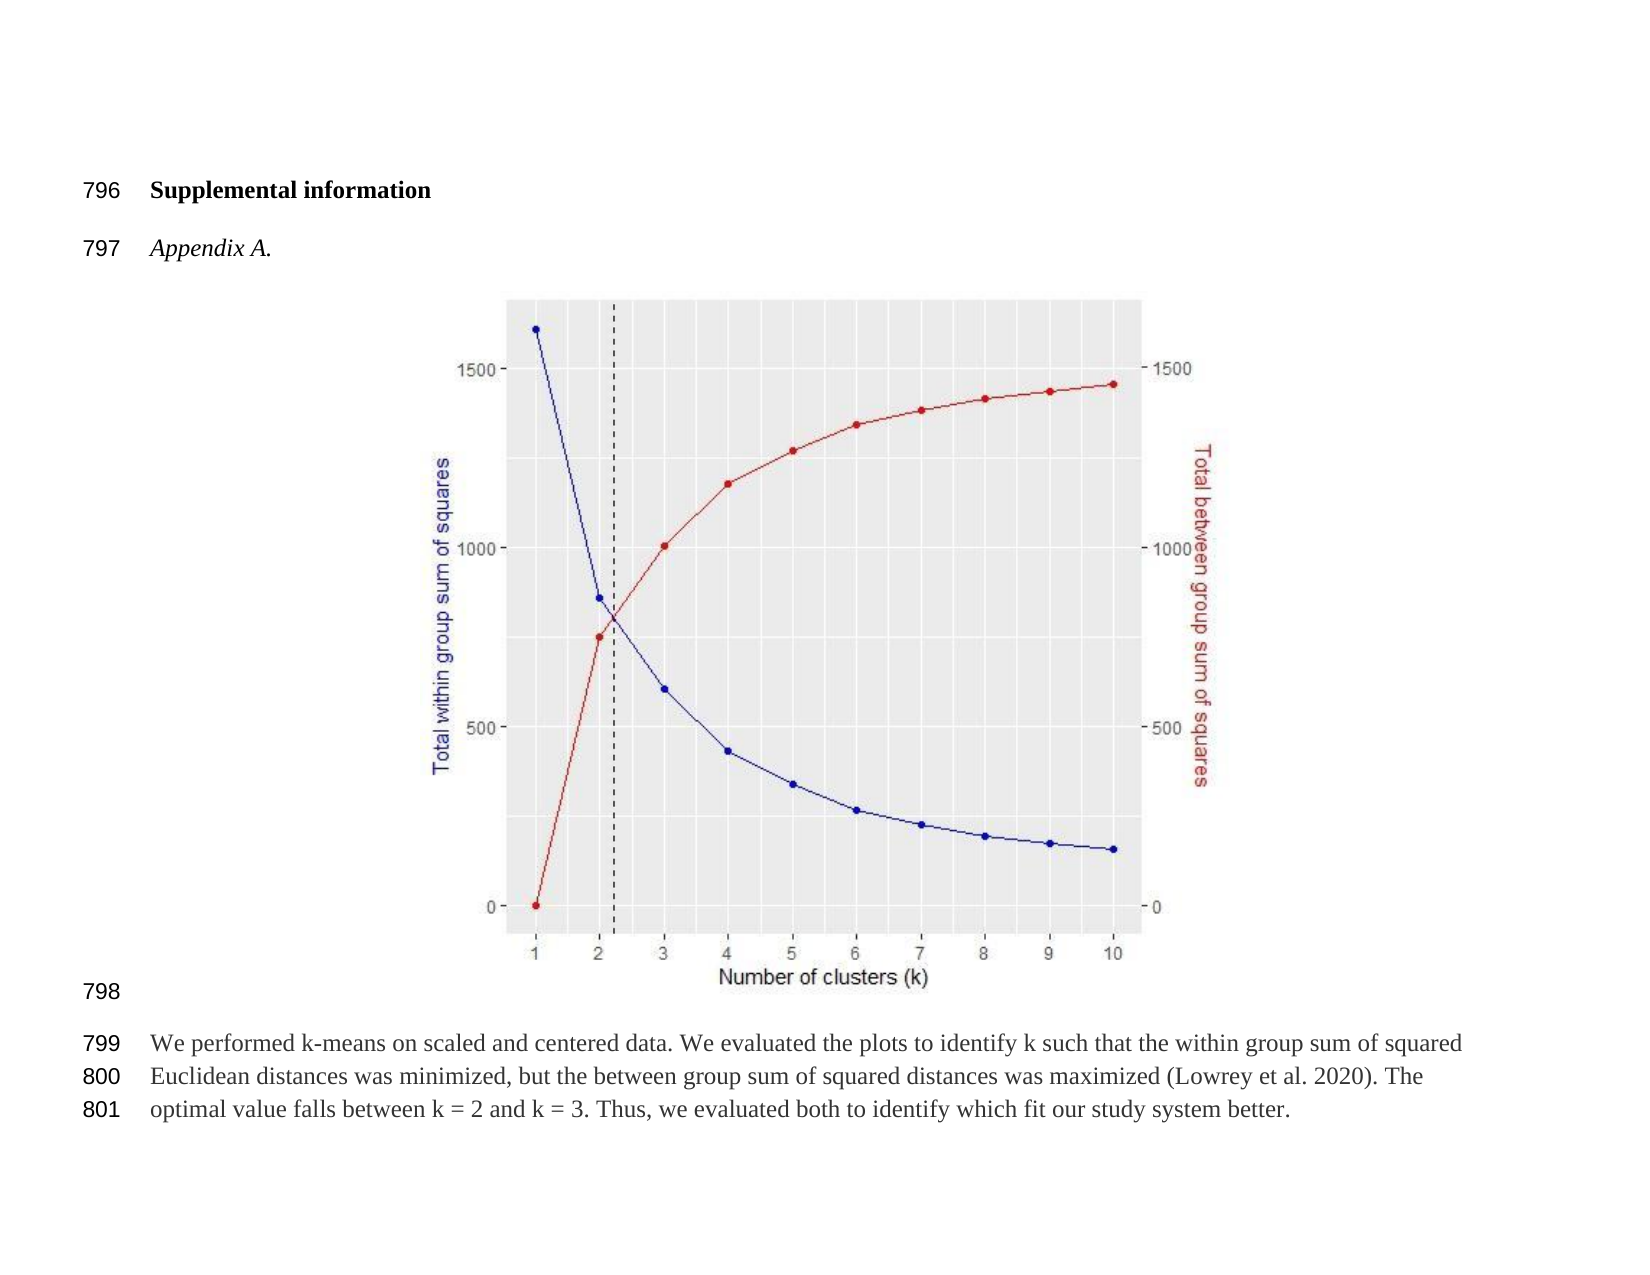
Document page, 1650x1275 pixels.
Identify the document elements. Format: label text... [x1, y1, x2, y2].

text Appendix A. [150, 233, 1500, 262]
text Supplemental information [150, 175, 1500, 204]
text We performed k-means on scaled and centered data. We evaluated the plots to identify k such that the within group sum of squared Euclidean distances was minimized, but the between group sum of squared distances was maximized (Lowrey et al. 2020). The optimal value falls between k = 2 and k = 3. Thus, we evaluated both to identify which fit our study system better. [150, 1028, 1500, 1123]
picture [420, 291, 1230, 999]
